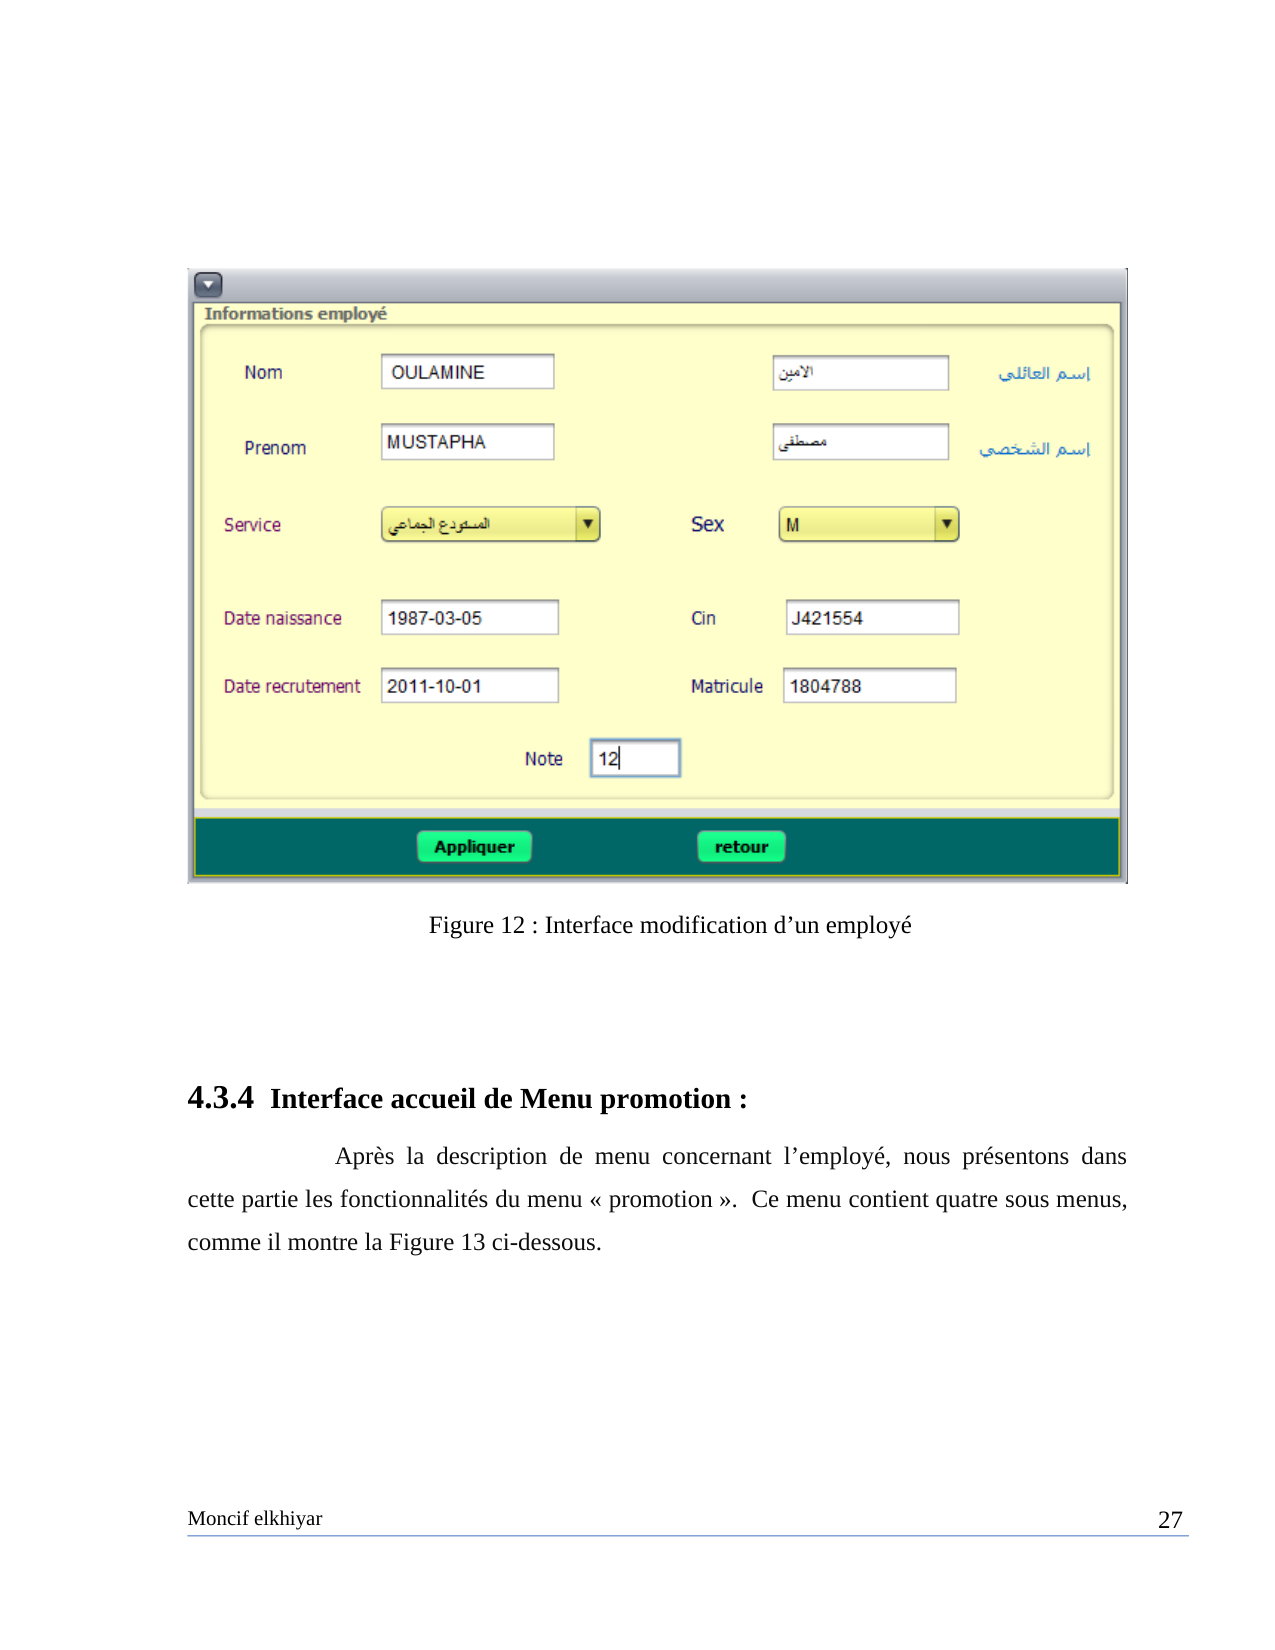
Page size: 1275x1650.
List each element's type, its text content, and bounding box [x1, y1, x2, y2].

text Figure 12 : Interface modification d’un employé [187, 911, 1128, 939]
picture [187, 268, 1128, 884]
subtitle Interface accueil de Menu promotion : [187, 1077, 1128, 1116]
text Après la description de menu concernant l’employé, nous présentons dans cette partie les fonctionnalités du menu « promotion ». Ce menu contient quatre sous menus, comme il montre la Figure 13 ci-dessous. [187, 1141, 1128, 1256]
